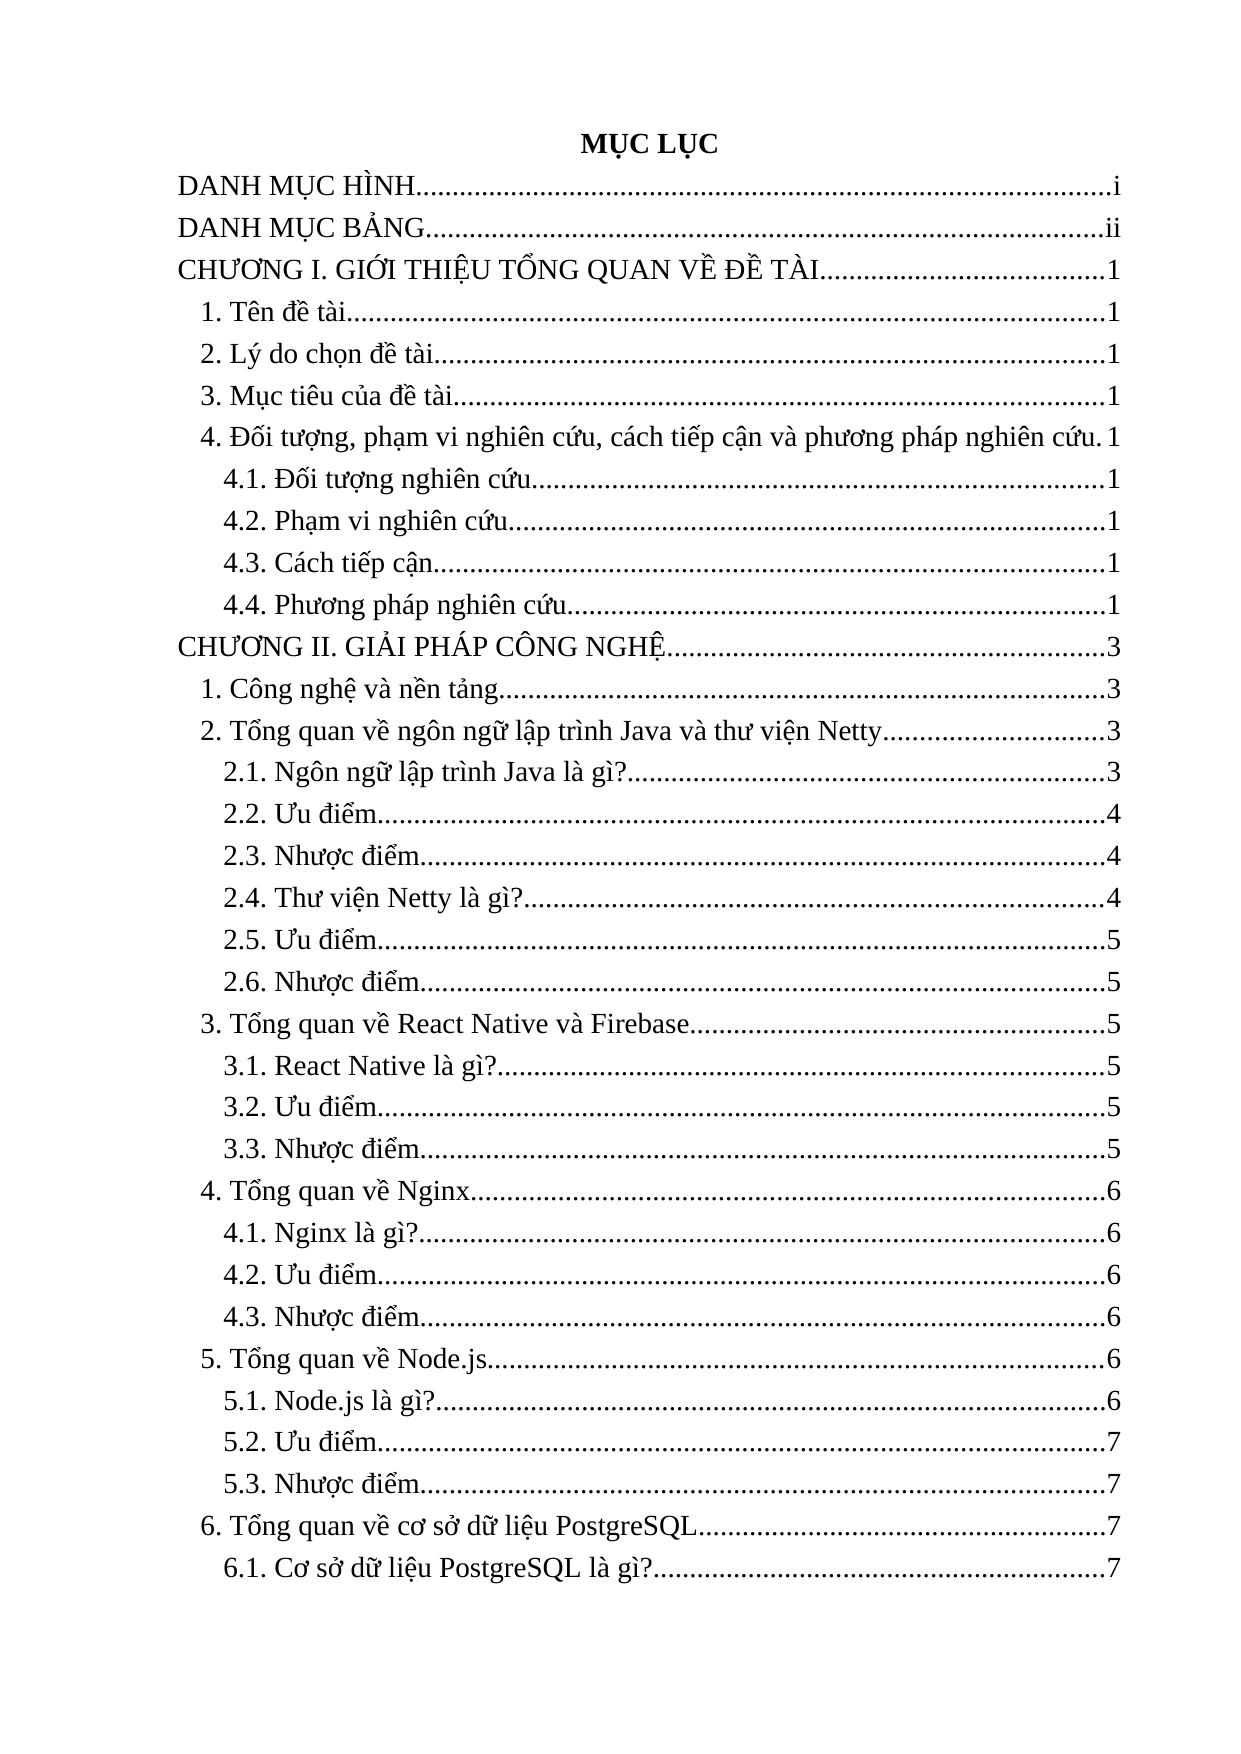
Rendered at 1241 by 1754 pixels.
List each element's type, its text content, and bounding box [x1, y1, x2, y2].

text 6.1. Cơ sở dữ liệu PostgreSQL là gì? 7 [223, 1550, 1122, 1584]
text 3.1. React Native là gì? 5 [223, 1048, 1122, 1081]
text 4.3. Cách tiếp cận 1 [223, 545, 1122, 579]
text 4.1. Nginx là gì? 6 [223, 1215, 1122, 1249]
text 4.4. Phương pháp nghiên cứu 1 [223, 587, 1122, 621]
text 2.3. Nhược điểm 4 [223, 838, 1122, 872]
text 2.6. Nhược điểm 5 [223, 964, 1122, 997]
text 5.2. Ưu điểm 7 [223, 1424, 1122, 1458]
text 2.4. Thư viện Netty là gì? 4 [223, 880, 1122, 914]
text DANH MỤC BẢNG ii [177, 210, 1122, 244]
text DANH MỤC HÌNH i [177, 168, 1122, 202]
text 5.3. Nhược điểm 7 [223, 1466, 1122, 1500]
text 3. Mục tiêu của đề tài 1 [200, 378, 1122, 411]
text 4. Tổng quan về Nginx 6 [200, 1173, 1122, 1207]
text 4.2. Ưu điểm 6 [223, 1257, 1122, 1291]
text 5.1. Node.js là gì? 6 [223, 1383, 1122, 1416]
text 1. Tên đề tài 1 [200, 294, 1122, 327]
text 4.3. Nhược điểm 6 [223, 1299, 1122, 1332]
text 2. Tổng quan về ngôn ngữ lập trình Java và thư viện Netty 3 [200, 713, 1122, 746]
text 2.1. Ngôn ngữ lập trình Java là gì? 3 [223, 754, 1122, 788]
text 3. Tổng quan về React Native và Firebase 5 [200, 1006, 1122, 1039]
text CHƯƠNG II. GIẢI PHÁP CÔNG NGHỆ 3 [177, 629, 1122, 662]
text 2.5. Ưu điểm 5 [223, 922, 1122, 956]
text 4.1. Đối tượng nghiên cứu 1 [223, 461, 1122, 495]
text 6. Tổng quan về cơ sở dữ liệu PostgreSQL 7 [200, 1508, 1122, 1542]
text MỤC LỤC [177, 126, 1122, 160]
text 5. Tổng quan về Node.js 6 [200, 1341, 1122, 1374]
text 2.2. Ưu điểm 4 [223, 796, 1122, 830]
text 3.2. Ưu điểm 5 [223, 1089, 1122, 1123]
text CHƯƠNG I. GIỚI THIỆU TỔNG QUAN VỀ ĐỀ TÀI 1 [177, 252, 1122, 286]
text 4. Đối tượng, phạm vi nghiên cứu, cách tiếp cận và phương pháp nghiên cứu 1 [200, 419, 1122, 453]
text 2. Lý do chọn đề tài 1 [200, 336, 1122, 369]
text 1. Công nghệ và nền tảng 3 [200, 671, 1122, 704]
text 4.2. Phạm vi nghiên cứu 1 [223, 503, 1122, 537]
text 3.3. Nhược điểm 5 [223, 1131, 1122, 1165]
